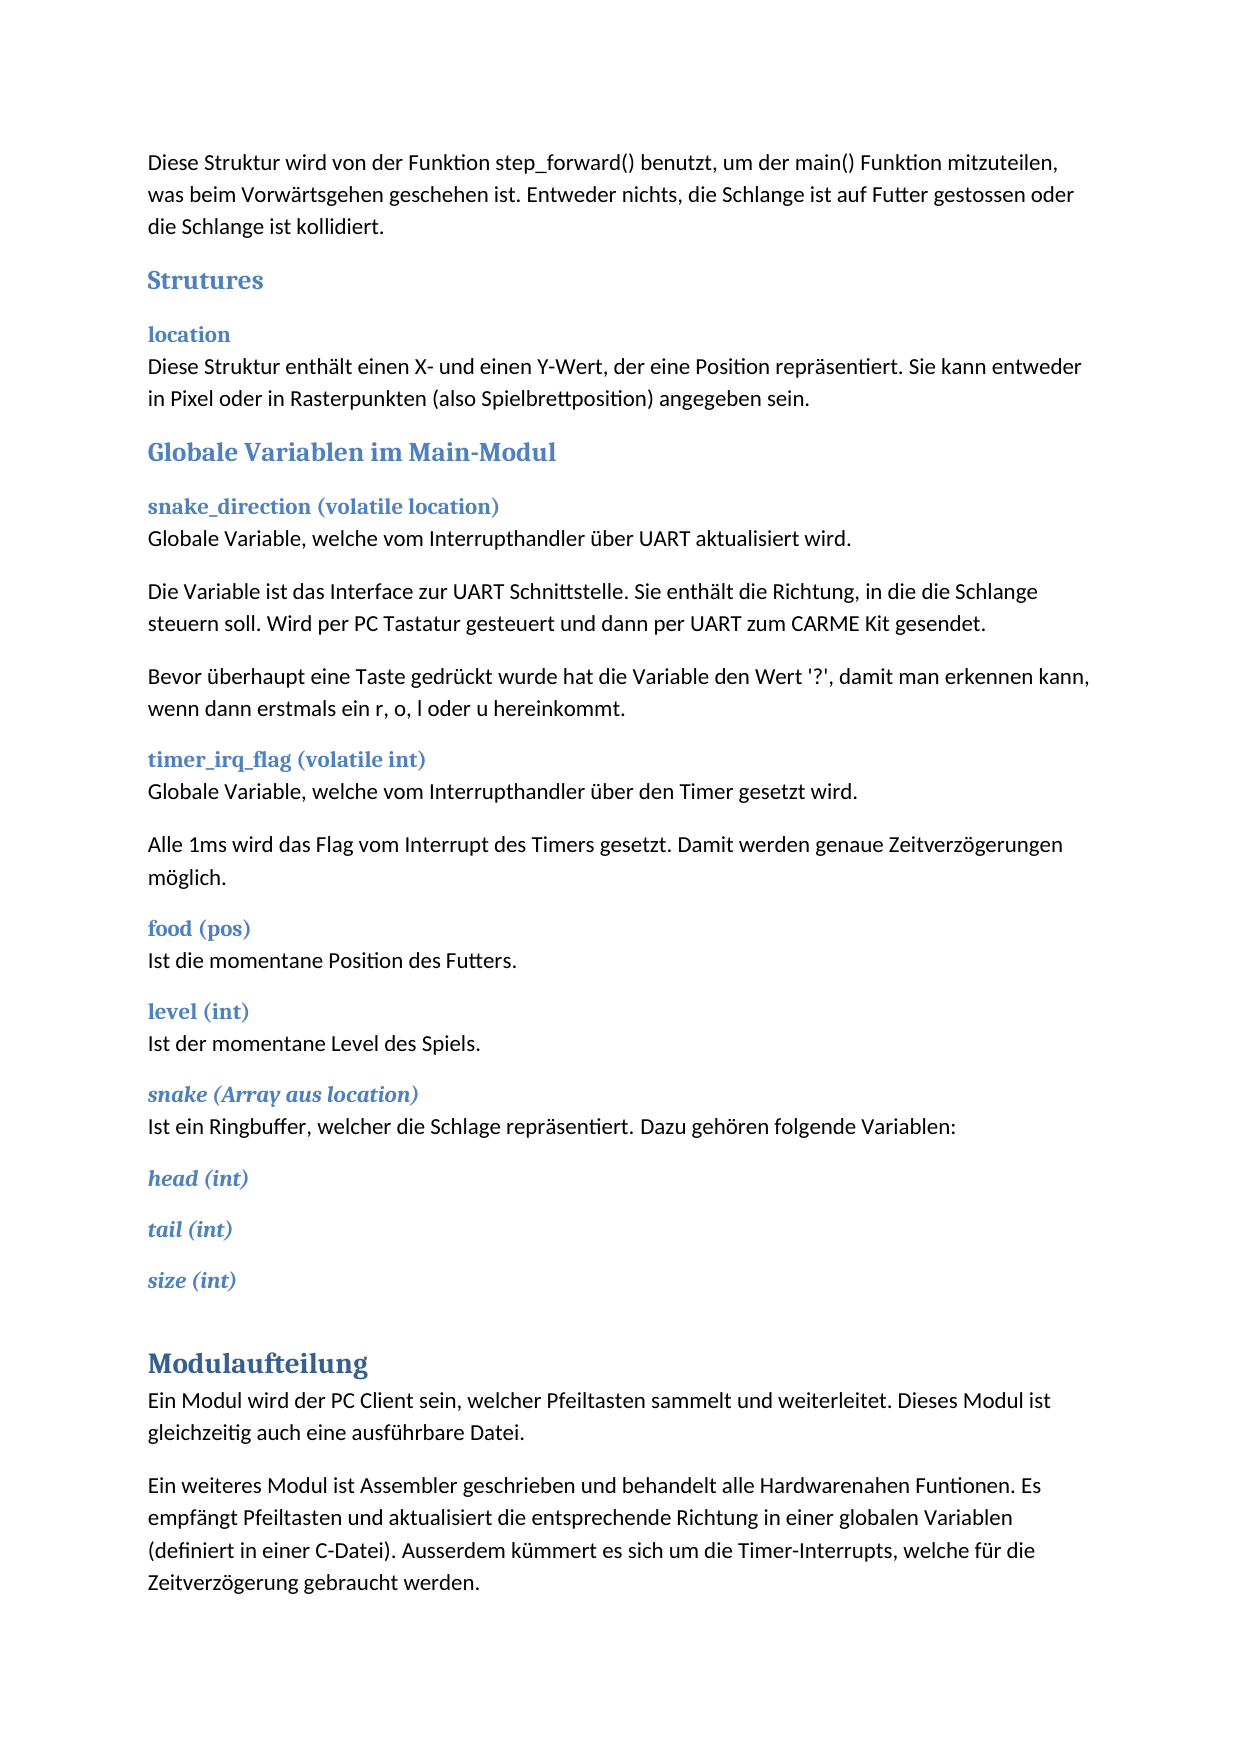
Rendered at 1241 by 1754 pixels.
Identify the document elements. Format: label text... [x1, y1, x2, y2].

subtitle Modulaufteilung [148, 1348, 1093, 1381]
text Globale Variable, welche vom Interrupthandler über UART aktualisiert wird. [148, 524, 1093, 552]
subtitle food (pos) [148, 916, 1093, 942]
subtitle snake (Array aus location) [148, 1082, 1093, 1108]
subtitle location [148, 322, 1093, 348]
subtitle snake_direction (volatile location) [148, 493, 1093, 520]
subtitle size (int) [148, 1267, 1093, 1294]
text Die Variable ist das Interface zur UART Schnittstelle. Sie enthält die Richtung, in die die Schlange steuern soll. Wird per PC Tastatur gesteuert und dann per UART zum CARME Kit gesendet. [148, 577, 1093, 637]
text Ist der momentane Level des Spiels. [148, 1029, 1093, 1057]
subtitle head (int) [148, 1165, 1093, 1192]
text Ist ein Ringbuffer, welcher die Schlage repräsentiert. Dazu gehören folgende Variablen: [148, 1112, 1093, 1140]
text Bevor überhaupt eine Taste gedrückt wurde hat die Variable den Wert '?', damit man erkennen kann, wenn dann erstmals ein r, o, l oder u hereinkommt. [148, 662, 1093, 722]
subtitle tail (int) [148, 1216, 1093, 1243]
subtitle timer_irq_flag (volatile int) [148, 747, 1093, 773]
text Globale Variable, welche vom Interrupthandler über den Timer gesetzt wird. [148, 777, 1093, 805]
text Ein Modul wird der PC Client sein, welcher Pfeiltasten sammelt und weiterleitet. Dieses Modul ist gleichzeitig auch eine ausführbare Datei. [148, 1386, 1093, 1446]
text Alle 1ms wird das Flag vom Interrupt des Timers gesetzt. Damit werden genaue Zeitverzögerungen möglich. [148, 830, 1093, 891]
subtitle Strutures [148, 265, 1093, 296]
subtitle level (int) [148, 999, 1093, 1025]
text Ist die momentane Position des Futters. [148, 946, 1093, 974]
subtitle Globale Variablen im Main-Modul [148, 437, 1093, 468]
